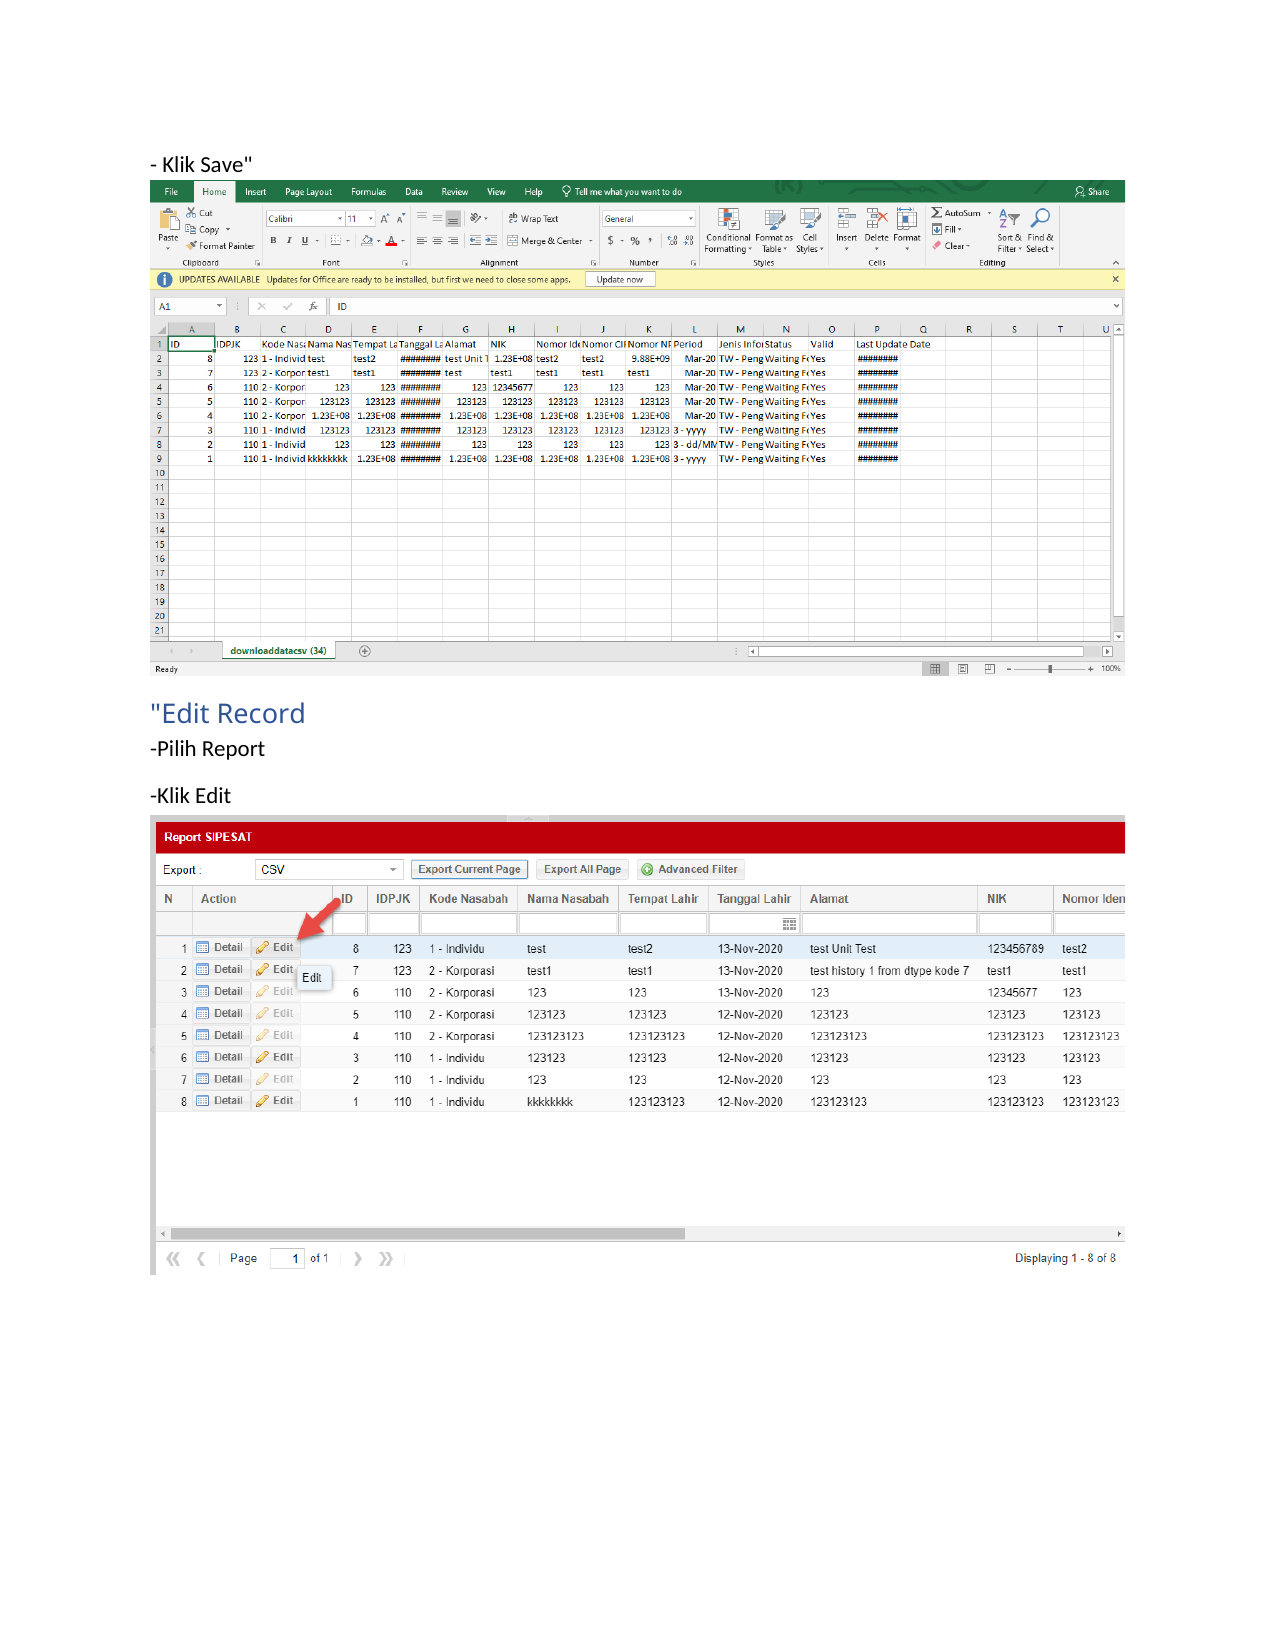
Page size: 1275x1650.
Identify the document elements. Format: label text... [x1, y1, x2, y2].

text -Klik Edit [150, 781, 1125, 811]
subtitle "Edit Record [150, 694, 1125, 731]
text -Pilih Report [150, 734, 1125, 762]
picture [150, 811, 1125, 1275]
text - Klik Save" [150, 150, 1125, 180]
picture [150, 180, 1125, 676]
